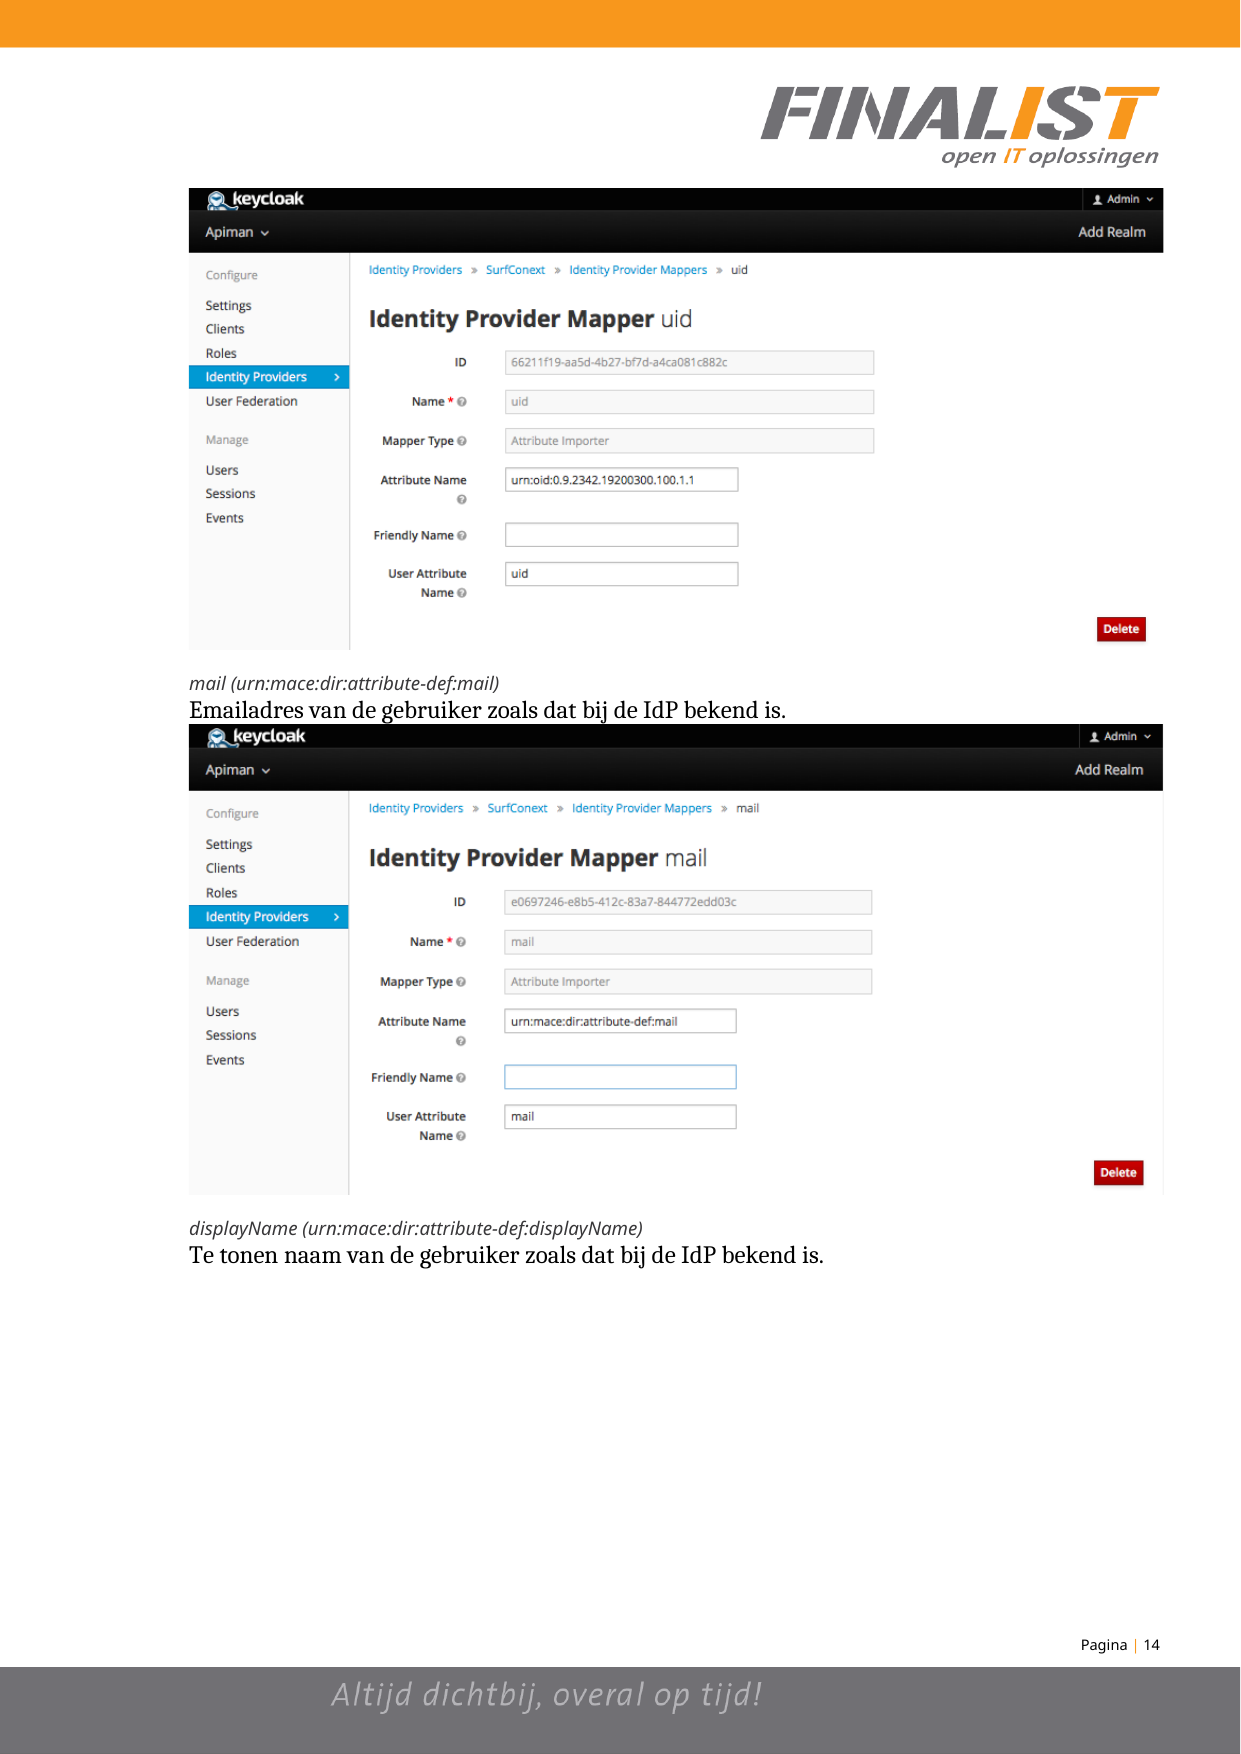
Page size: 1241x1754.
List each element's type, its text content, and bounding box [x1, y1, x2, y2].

picture [286, 912, 302, 921]
picture [244, 375, 249, 384]
picture [275, 912, 285, 921]
picture [277, 372, 291, 381]
picture [188, 724, 1164, 1195]
picture [188, 188, 1164, 650]
picture [230, 373, 245, 381]
subtitle displayName (urn:mace:dir:attribute-def:displayName) [189, 1215, 1163, 1241]
text Te tonen naam van de gebruiker zoals dat bij de IdP bekend is. [189, 1241, 1163, 1269]
subtitle mail (urn:mace:dir:attribute-def:mail) [189, 670, 1163, 696]
text Emailadres van de gebruiker zoals dat bij de IdP bekend is. [189, 696, 1163, 724]
picture [207, 372, 219, 381]
picture [207, 912, 245, 921]
